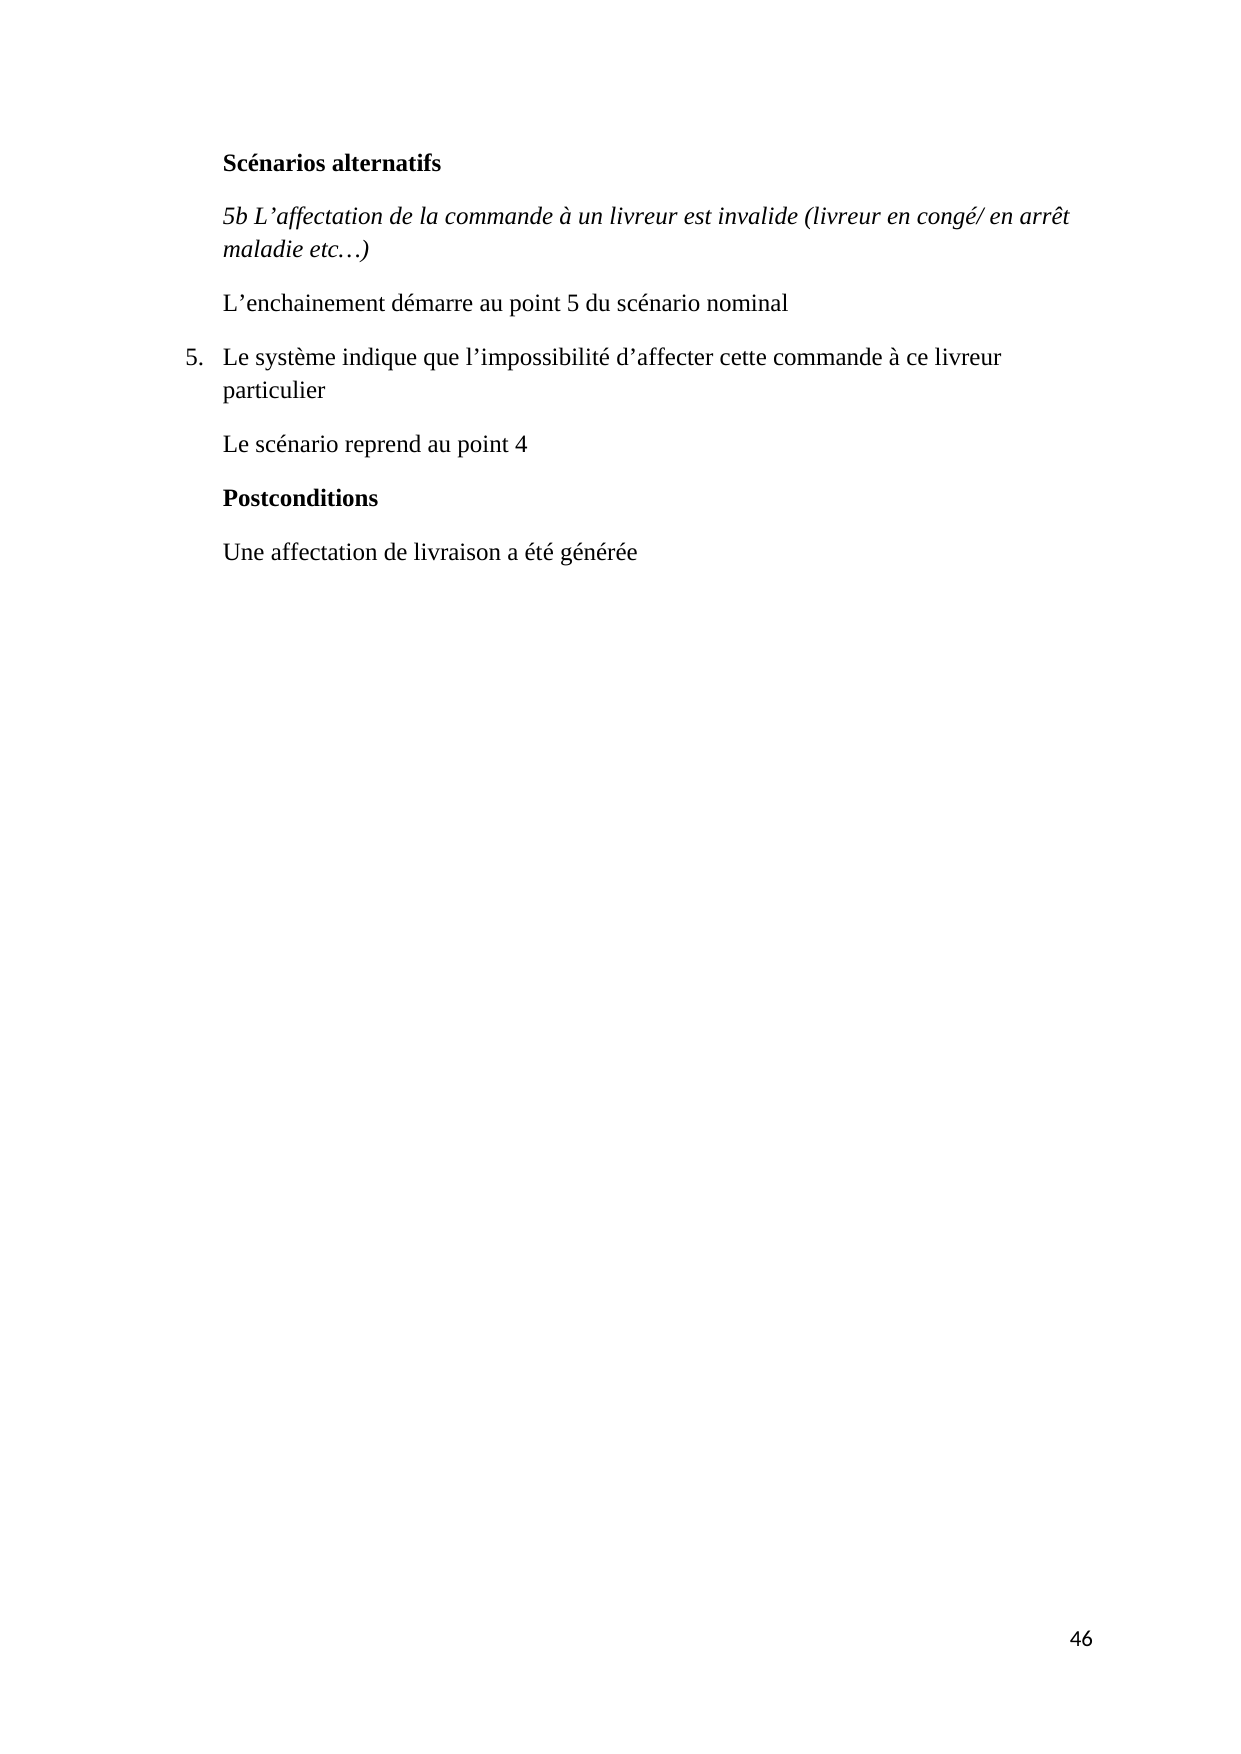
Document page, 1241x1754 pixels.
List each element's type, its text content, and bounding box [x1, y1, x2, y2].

text Postconditions [223, 483, 1093, 512]
text 5b L’affectation de la commande à un livreur est invalide (livreur en congé/ en arrêt maladie etc…) [223, 201, 1093, 263]
list Scénarios alternatifs [223, 148, 1093, 176]
list Le système indique que l’impossibilité d’affecter cette commande à ce livreur particulier [185, 342, 1093, 404]
text Une affectation de livraison a été générée [223, 537, 1093, 566]
text Le scénario reprend au point 4 [223, 429, 1093, 458]
text L’enchainement démarre au point 5 du scénario nominal [223, 288, 1093, 317]
